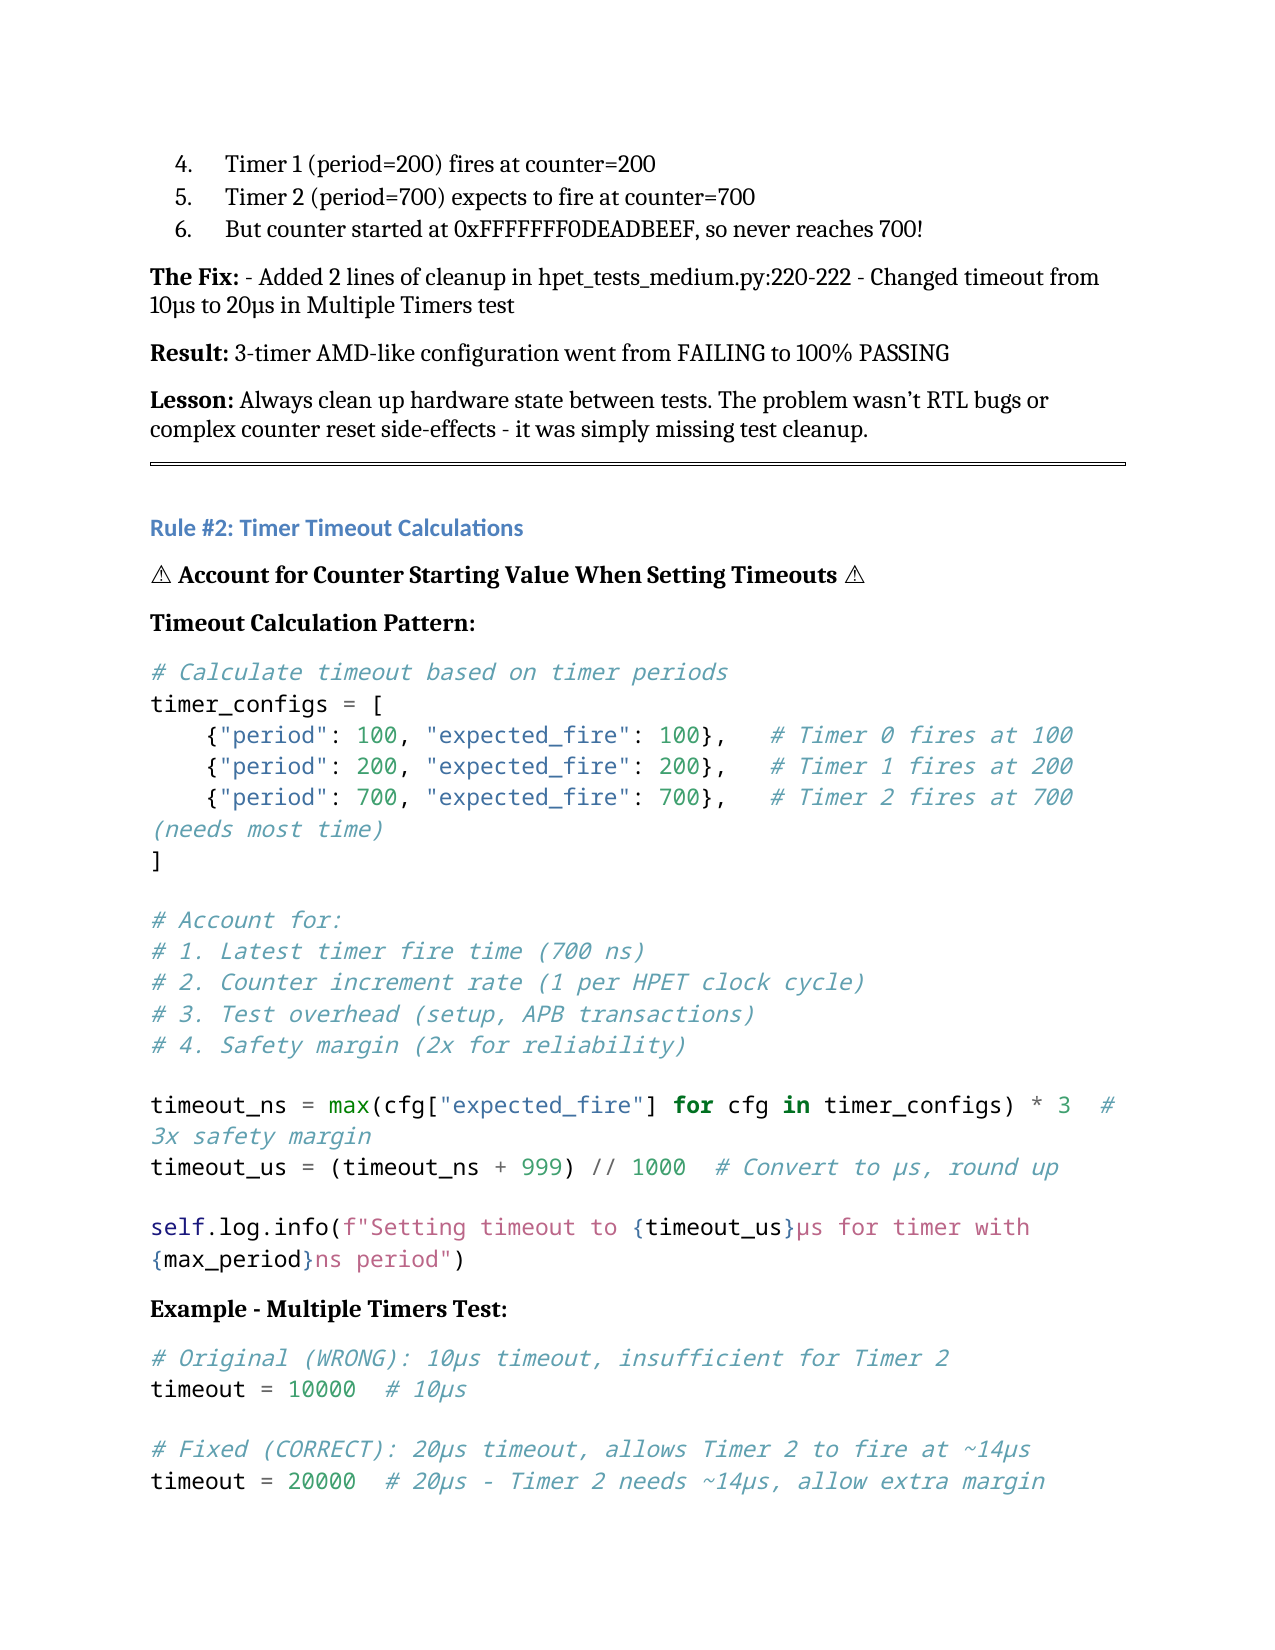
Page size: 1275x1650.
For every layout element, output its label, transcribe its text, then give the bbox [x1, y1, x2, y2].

text Timeout Calculation Pattern: [150, 609, 1125, 638]
subtitle Rule #2: Timer Timeout Calculations [150, 512, 1125, 543]
text Example - Multiple Timers Test: [150, 1295, 1125, 1323]
list Timer 2 (period=700) expects to fire at counter=700 [175, 182, 1125, 211]
text Lesson: Always clean up hardware state between tests. The problem wasn’t RTL bugs or complex counter reset side-effects - it was simply missing test cleanup. [150, 386, 1125, 444]
text # Calculate timeout based on timer periods timer_configs = [ {"period": 100, "expected_fire": 100}, # Timer 0 fires at 100 {"period": 200, "expected_fire": 200}, # Timer 1 fires at 200 {"period": 700, "expected_fire": 700}, # Timer 2 fires at 700 (needs most time) ] # Account for: # 1. Latest timer fire time (700 ns) # 2. Counter increment rate (1 per HPET clock cycle) # 3. Test overhead (setup, APB transactions) # 4. Safety margin (2x for reliability) timeout_ns = max(cfg["expected_fire"] for cfg in timer_configs) * 3 # 3x safety margin timeout_us = (timeout_ns + 999) // 1000 # Convert to µs, round up self.log.info(f"Setting timeout to {timeout_us}µs for timer with {max_period}ns period") [150, 656, 1125, 1274]
text Result: 3-timer AMD-like configuration went from FAILING to 100% PASSING [150, 339, 1125, 367]
text ⚠ Account for Counter Starting Value When Setting Timeouts ⚠ [150, 561, 1125, 590]
list But counter started at 0xFFFFFFF0DEADBEEF, so never reaches 700! [175, 215, 1125, 244]
list Timer 1 (period=200) fires at counter=200 [175, 150, 1125, 179]
text # Original (WRONG): 10µs timeout, insufficient for Timer 2 timeout = 10000 # 10µs # Fixed (CORRECT): 20µs timeout, allows Timer 2 to fire at ~14µs timeout = 20000 # 20µs - Timer 2 needs ~14µs, allow extra margin [150, 1342, 1125, 1496]
text The Fix: - Added 2 lines of cleanup in hpet_tests_medium.py:220-222 - Changed timeout from 10µs to 20µs in Multiple Timers test [150, 262, 1125, 320]
